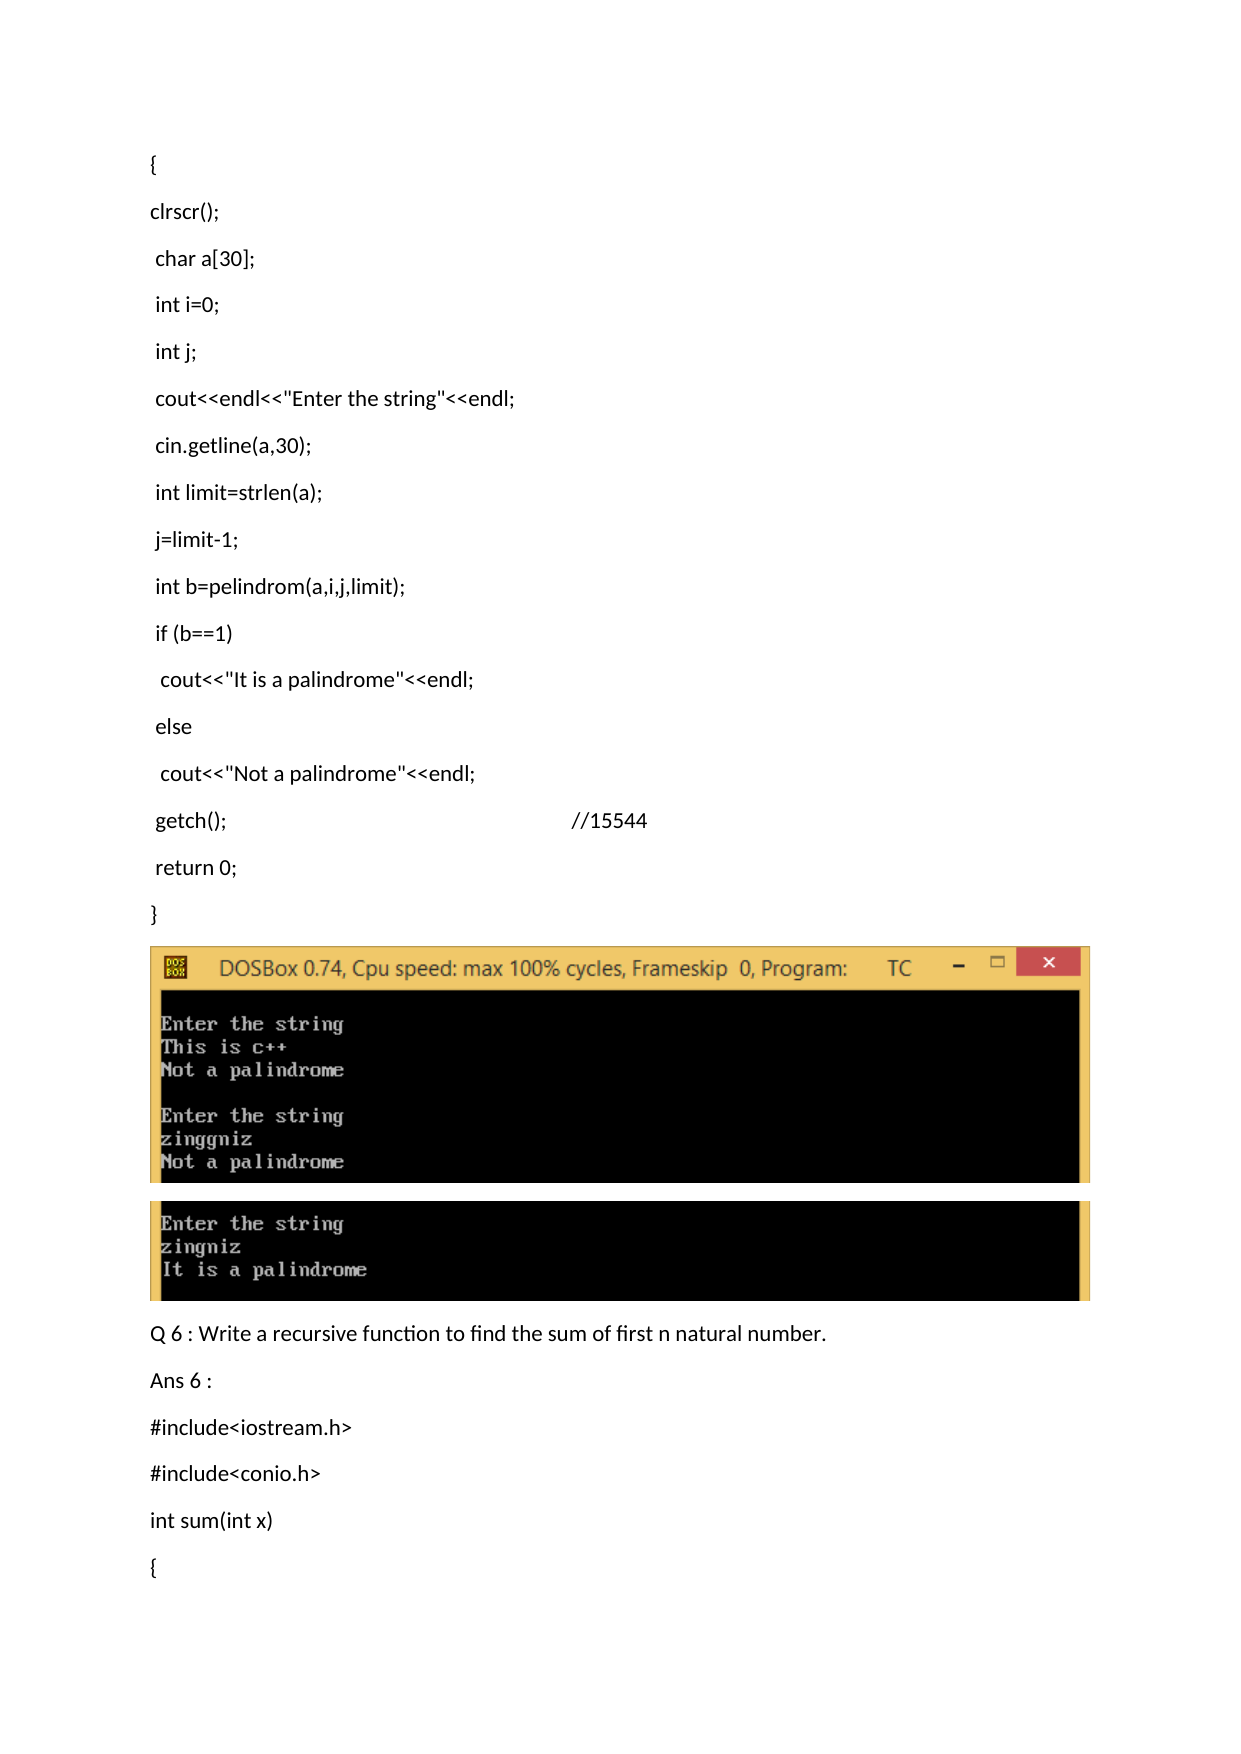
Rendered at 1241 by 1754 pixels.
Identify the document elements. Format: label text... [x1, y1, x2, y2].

text cout<<"Not a palindrome"<<endl; [150, 759, 1090, 787]
text #include<conio.h> [150, 1459, 1090, 1488]
text int sum(int x) [150, 1506, 1090, 1534]
text return 0; [150, 853, 1090, 881]
text char a[30]; [150, 244, 1090, 272]
text } [150, 900, 1090, 928]
text int i=0; [150, 291, 1090, 319]
picture [150, 1201, 1091, 1301]
picture [150, 946, 1091, 1183]
text #include<iostream.h> [150, 1413, 1090, 1441]
text { [150, 1553, 1090, 1581]
text Q 6 : Write a recursive function to find the sum of first n natural number. [150, 1319, 1090, 1347]
text cout<<"It is a palindrome"<<endl; [150, 666, 1090, 694]
text j=limit-1; [150, 525, 1090, 553]
text clrscr(); [150, 197, 1090, 225]
text getch(); //15544 [150, 806, 1090, 834]
text if (b==1) [150, 619, 1090, 647]
text cout<<endl<<"Enter the string"<<endl; [150, 384, 1090, 412]
text cin.getline(a,30); [150, 431, 1090, 459]
text else [150, 712, 1090, 741]
text int limit=strlen(a); [150, 478, 1090, 506]
text { [150, 150, 1090, 178]
text Ans 6 : [150, 1366, 1090, 1394]
text int b=pelindrom(a,i,j,limit); [150, 572, 1090, 600]
text int j; [150, 337, 1090, 366]
